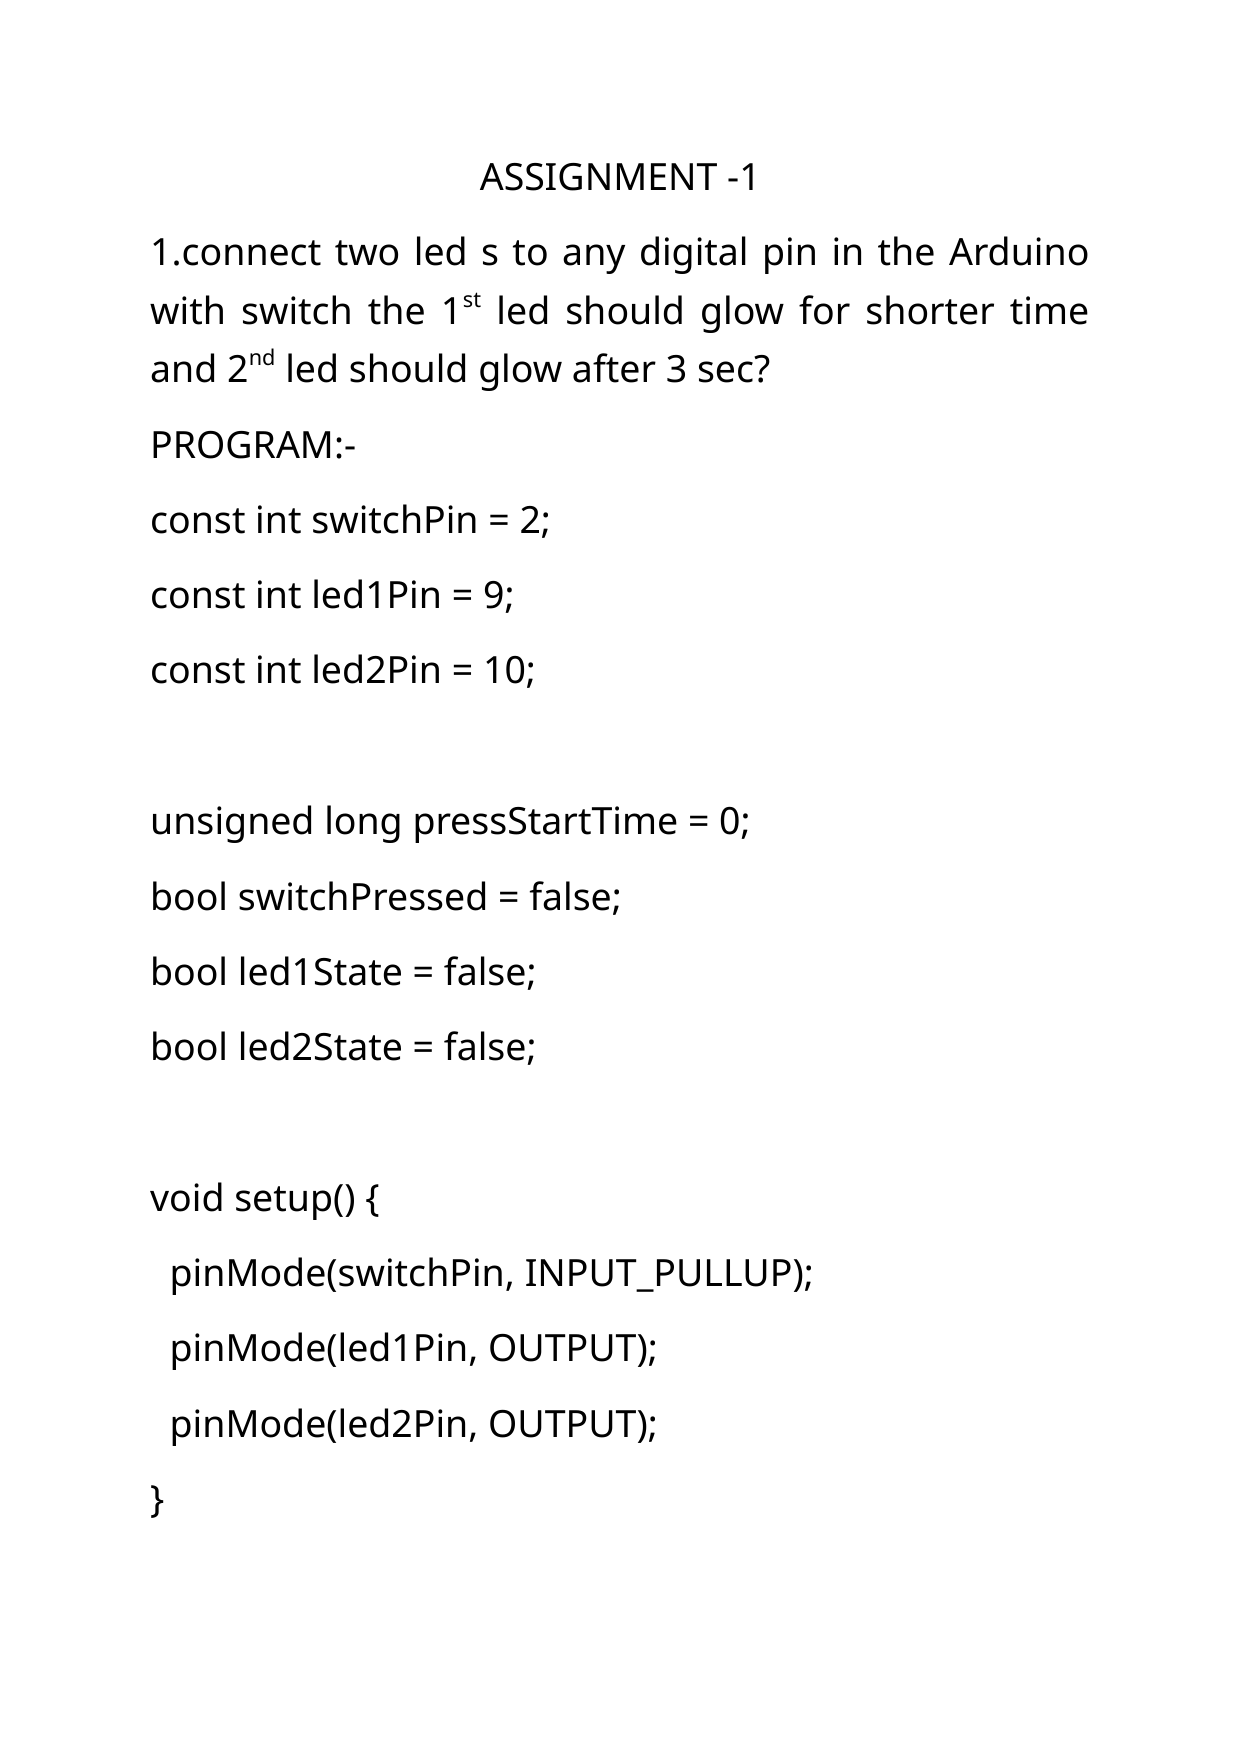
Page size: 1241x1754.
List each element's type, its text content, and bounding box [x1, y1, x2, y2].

text const int led2Pin = 10; [150, 644, 1090, 695]
text unsigned long pressStartTime = 0; [150, 794, 1090, 846]
text pinMode(led2Pin, OUTPUT); [150, 1397, 1090, 1448]
text ASSIGNMENT -1 [150, 150, 1090, 201]
text 1.connect two led s to any digital pin in the Arduino with switch the 1st led should glow for shorter time and 2nd led should glow after 3 sec? [150, 225, 1090, 394]
text bool led2State = false; [150, 1020, 1090, 1071]
text bool switchPressed = false; [150, 870, 1090, 921]
text bool led1State = false; [150, 945, 1090, 996]
text void setup() { [150, 1171, 1090, 1222]
text pinMode(led1Pin, OUTPUT); [150, 1322, 1090, 1373]
text const int switchPin = 2; [150, 493, 1090, 544]
text PROGRAM:- [150, 418, 1090, 469]
text } [150, 1472, 1090, 1523]
text const int led1Pin = 9; [150, 568, 1090, 619]
text pinMode(switchPin, INPUT_PULLUP); [150, 1246, 1090, 1297]
